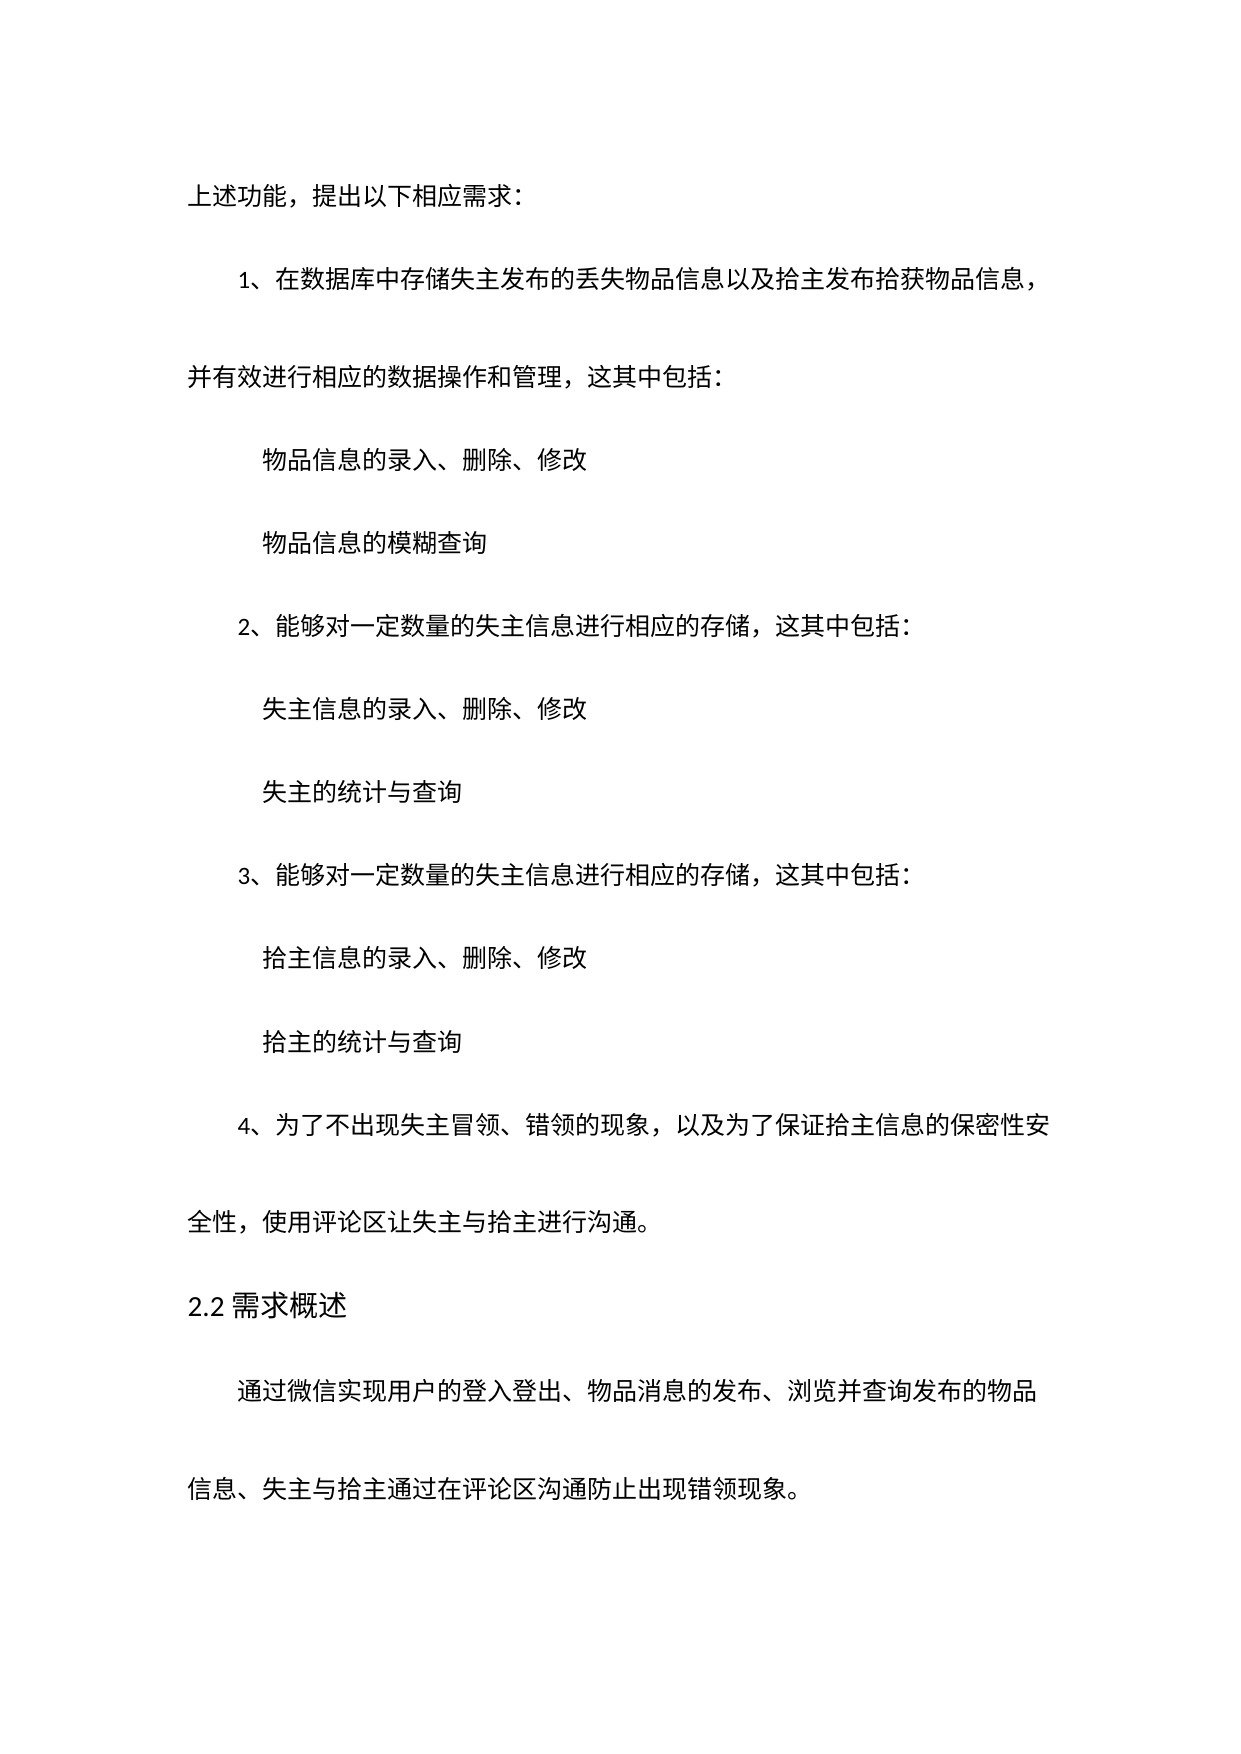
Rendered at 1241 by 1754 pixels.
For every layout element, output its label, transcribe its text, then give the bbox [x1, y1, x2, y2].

list 失主信息的录入、删除、修改 [262, 675, 1053, 740]
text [187, 162, 1053, 227]
list 失主的统计与查询 [262, 758, 1053, 823]
list 拾主信息的录入、删除、修改 [262, 924, 1053, 989]
text 通过微信实现用户的登入登出、物品消息的发布、浏览并查询发布的物品信息、失主与拾主通过在评论区沟通防止出现错领现象。 [187, 1357, 1053, 1520]
text 2.2 需求概述 [187, 1271, 1053, 1336]
text 3、能够对一定数量的失主信息进行相应的存储，这其中包括： [187, 841, 1053, 906]
text 4、为了不出现失主冒领、错领的现象，以及为了保证拾主信息的保密性安全性，使用评论区让失主与拾主进行沟通。 [187, 1091, 1053, 1253]
text 2、能够对一定数量的失主信息进行相应的存储，这其中包括： [187, 592, 1053, 657]
list 物品信息的录入、删除、修改 [262, 426, 1053, 491]
text 1、在数据库中存储失主发布的丢失物品信息以及拾主发布拾获物品信息，并有效进行相应的数据操作和管理，这其中包括： [187, 245, 1053, 408]
list 拾主的统计与查询 [262, 1008, 1053, 1073]
list 物品信息的模糊查询 [262, 509, 1053, 574]
